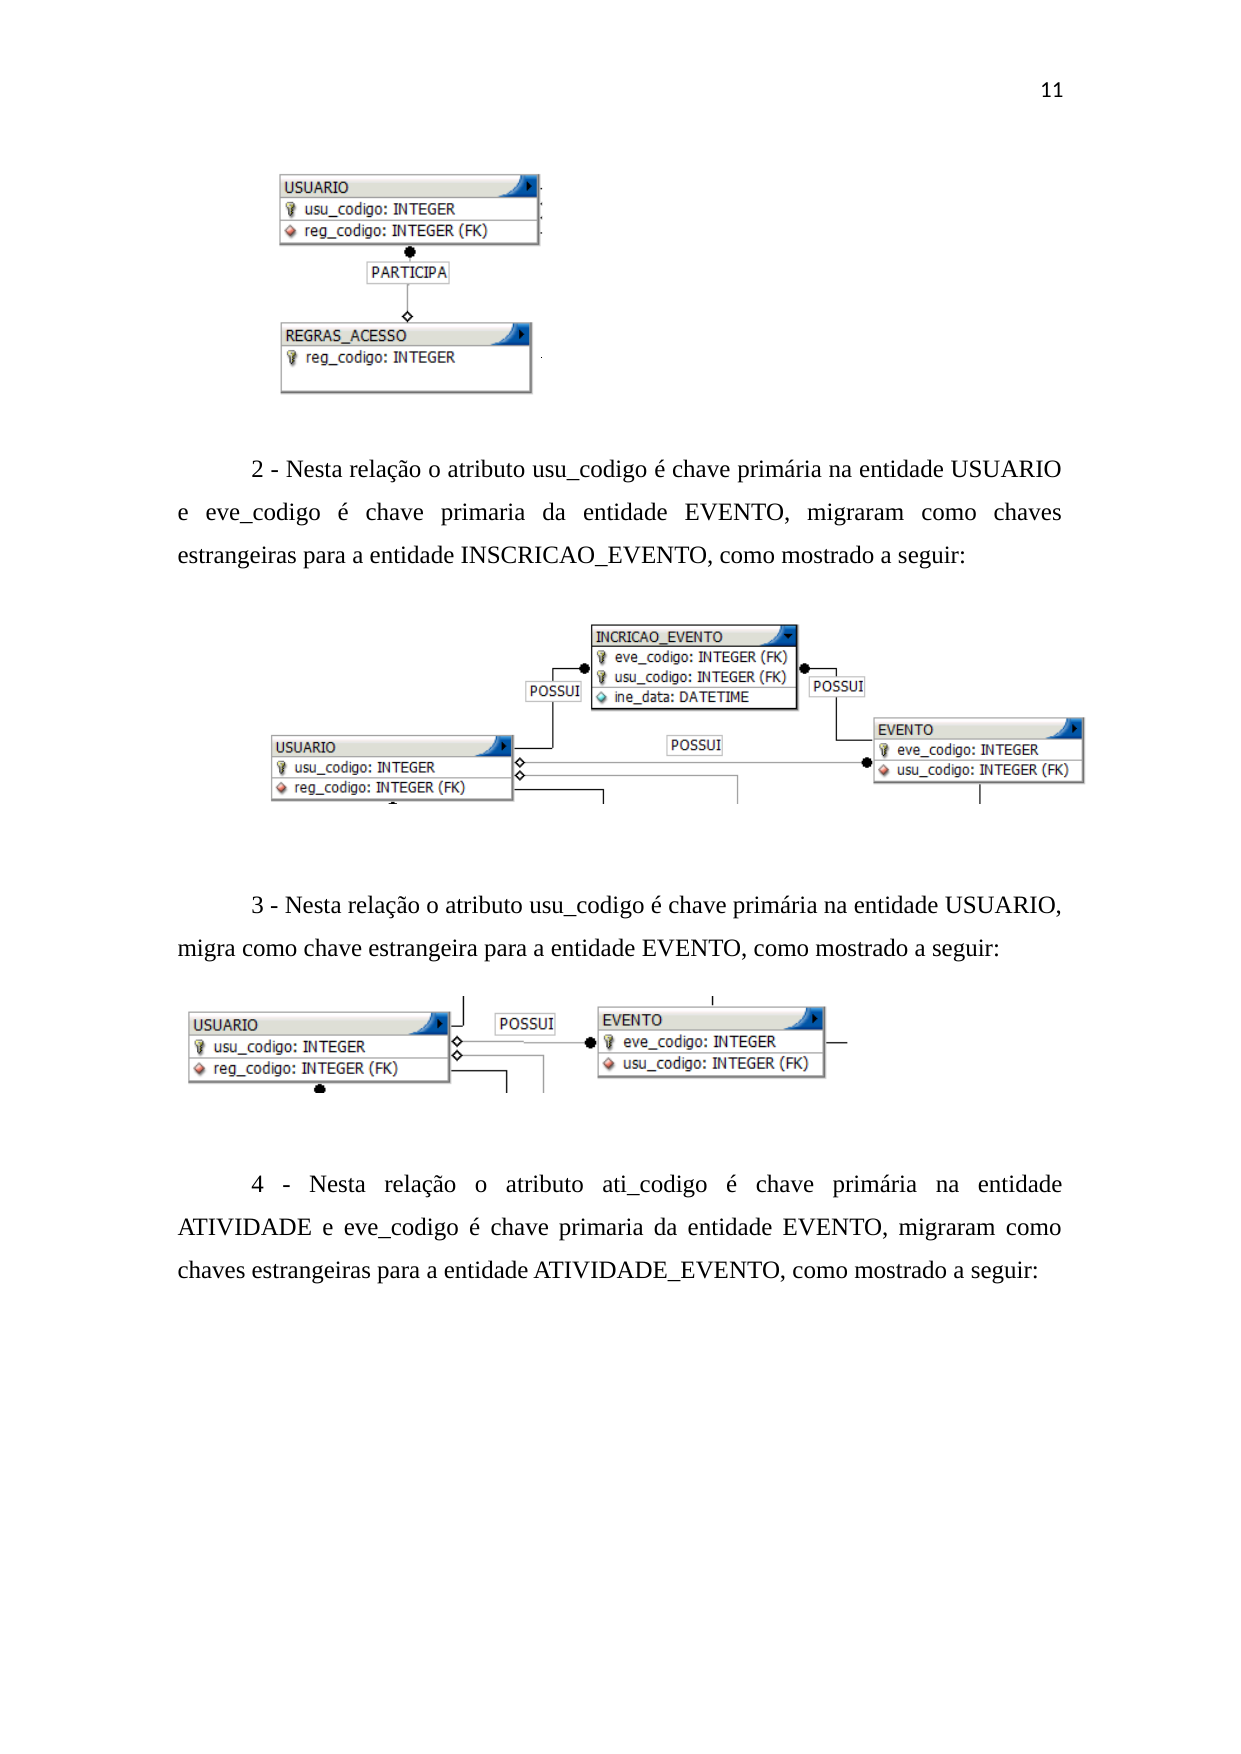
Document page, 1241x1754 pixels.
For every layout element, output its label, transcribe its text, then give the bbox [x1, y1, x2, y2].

text 4 - Nesta relação o atributo ati_codigo é chave primária na entidade ATIVIDADE e eve_codigo é chave primaria da entidade EVENTO, migraram como chaves estrangeiras para a entidade ATIVIDADE_EVENTO, como mostrado a seguir: [177, 1169, 1063, 1284]
text 2 - Nesta relação o atributo usu_codigo é chave primária na entidade USUARIO e eve_codigo é chave primaria da entidade EVENTO, migraram como chaves estrangeiras para a entidade INSCRICAO_EVENTO, como mostrado a seguir: [177, 454, 1063, 569]
picture [251, 147, 543, 420]
picture [251, 604, 1108, 804]
text 3 - Nesta relação o atributo usu_codigo é chave primária na entidade USUARIO, migra como chave estrangeira para a entidade EVENTO, como mostrado a seguir: [177, 890, 1063, 962]
picture [177, 996, 848, 1093]
